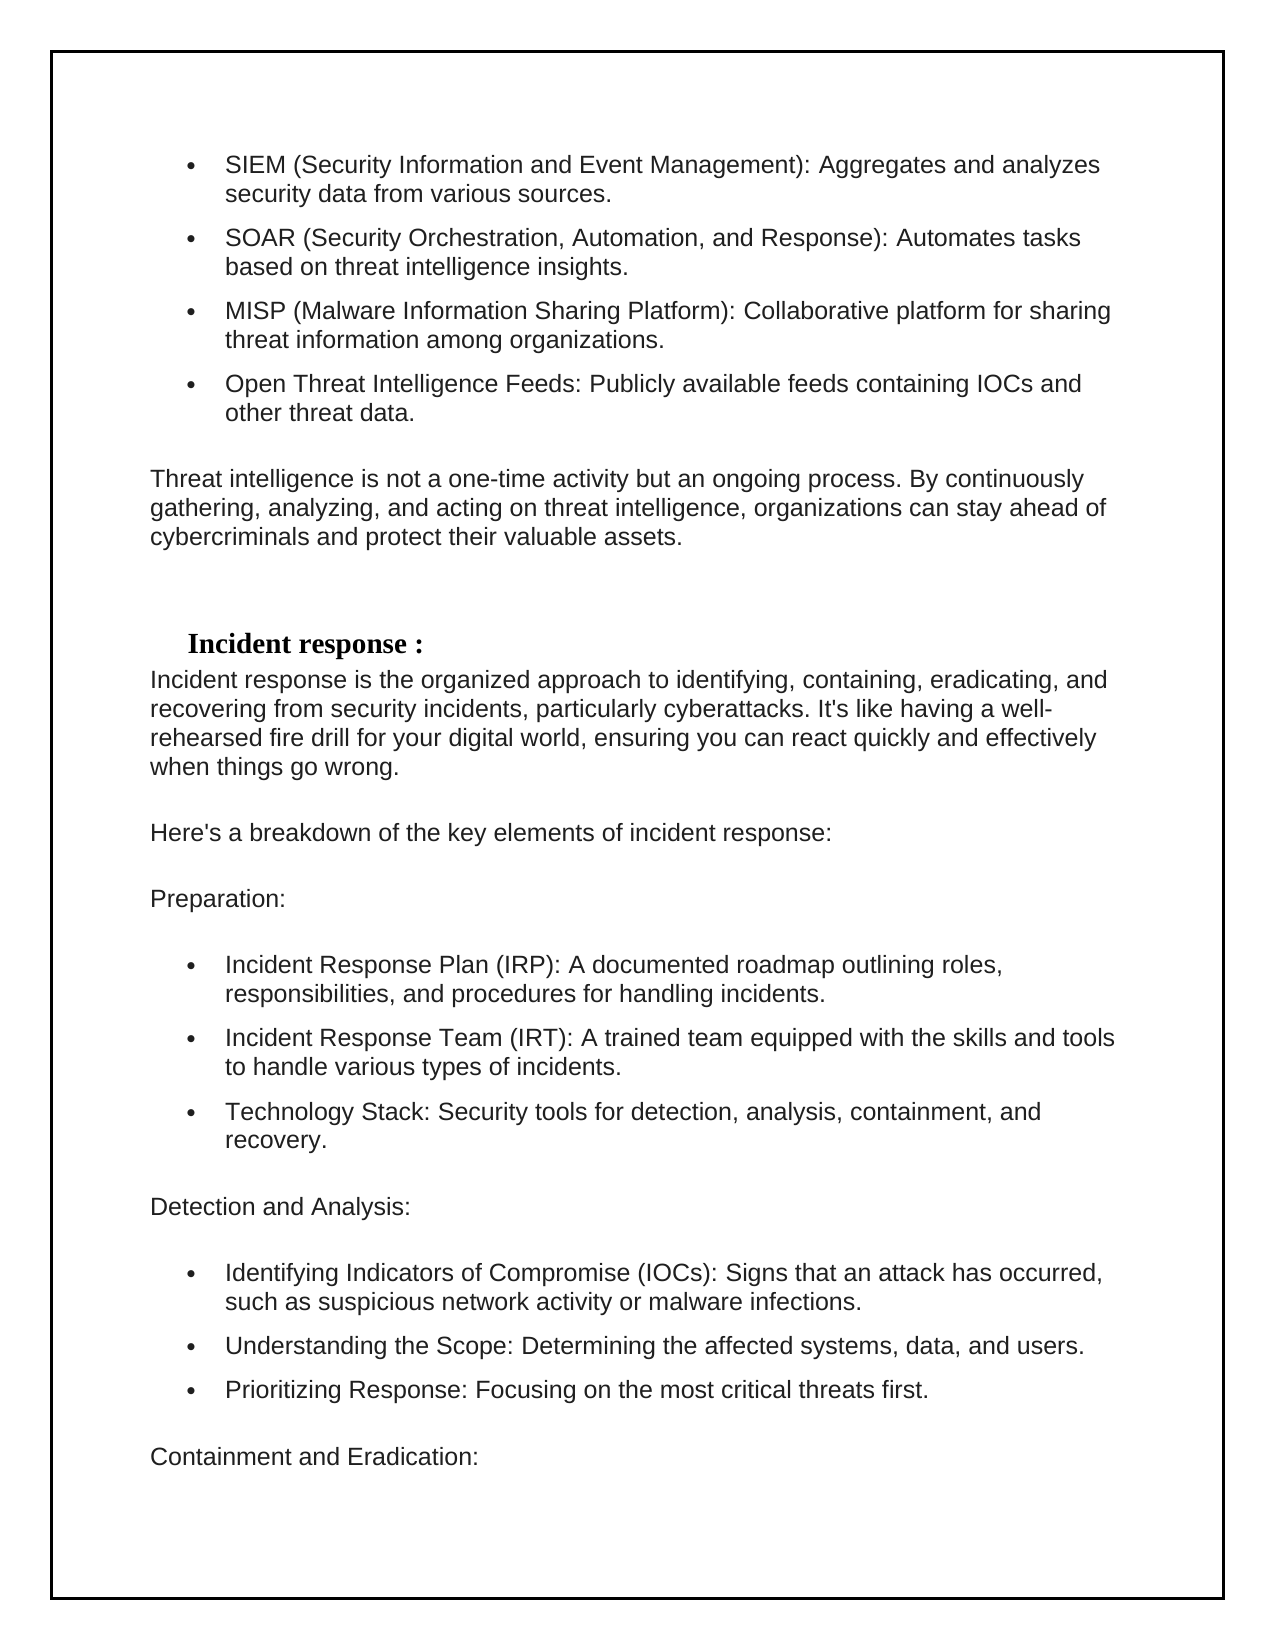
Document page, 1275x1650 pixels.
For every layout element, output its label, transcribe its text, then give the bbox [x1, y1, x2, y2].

text Threat intelligence is not a one-time activity but an ongoing process. By continuously gathering, analyzing, and acting on threat intelligence, organizations can stay ahead of cybercriminals and protect their valuable assets. [150, 464, 1125, 551]
list Incident Response Plan (IRP): A documented roadmap outlining roles, responsibilities, and procedures for handling incidents. [187, 950, 1125, 1008]
list Incident Response Team (IRT): A trained team equipped with the skills and tools to handle various types of incidents. [187, 1023, 1125, 1081]
text Containment and Eradication: [150, 1441, 1125, 1470]
text Preparation: [150, 884, 1125, 913]
list Open Threat Intelligence Feeds: Publicly available feeds containing IOCs and other threat data. [187, 369, 1125, 427]
list SIEM (Security Information and Event Management): Aggregates and analyzes security data from various sources. [187, 150, 1125, 207]
text Incident response : [187, 627, 1125, 660]
text Detection and Analysis: [150, 1191, 1125, 1220]
list SOAR (Security Orchestration, Automation, and Response): Automates tasks based on threat intelligence insights. [187, 223, 1125, 281]
list MISP (Malware Information Sharing Platform): Collaborative platform for sharing threat information among organizations. [187, 296, 1125, 354]
text Here's a breakdown of the key elements of incident response: [150, 818, 1125, 846]
text Incident response is the organized approach to identifying, containing, eradicating, and recovering from security incidents, particularly cyberattacks. It's like having a well-rehearsed fire drill for your digital world, ensuring you can react quickly and effectively when things go wrong. [150, 665, 1125, 780]
list Identifying Indicators of Compromise (IOCs): Signs that an attack has occurred, such as suspicious network activity or malware infections. [187, 1258, 1125, 1315]
list Understanding the Scope: Determining the affected systems, data, and users. [187, 1331, 1125, 1359]
list Technology Stack: Security tools for detection, analysis, containment, and recovery. [187, 1096, 1125, 1154]
list Prioritizing Response: Focusing on the most critical threats first. [187, 1375, 1125, 1404]
